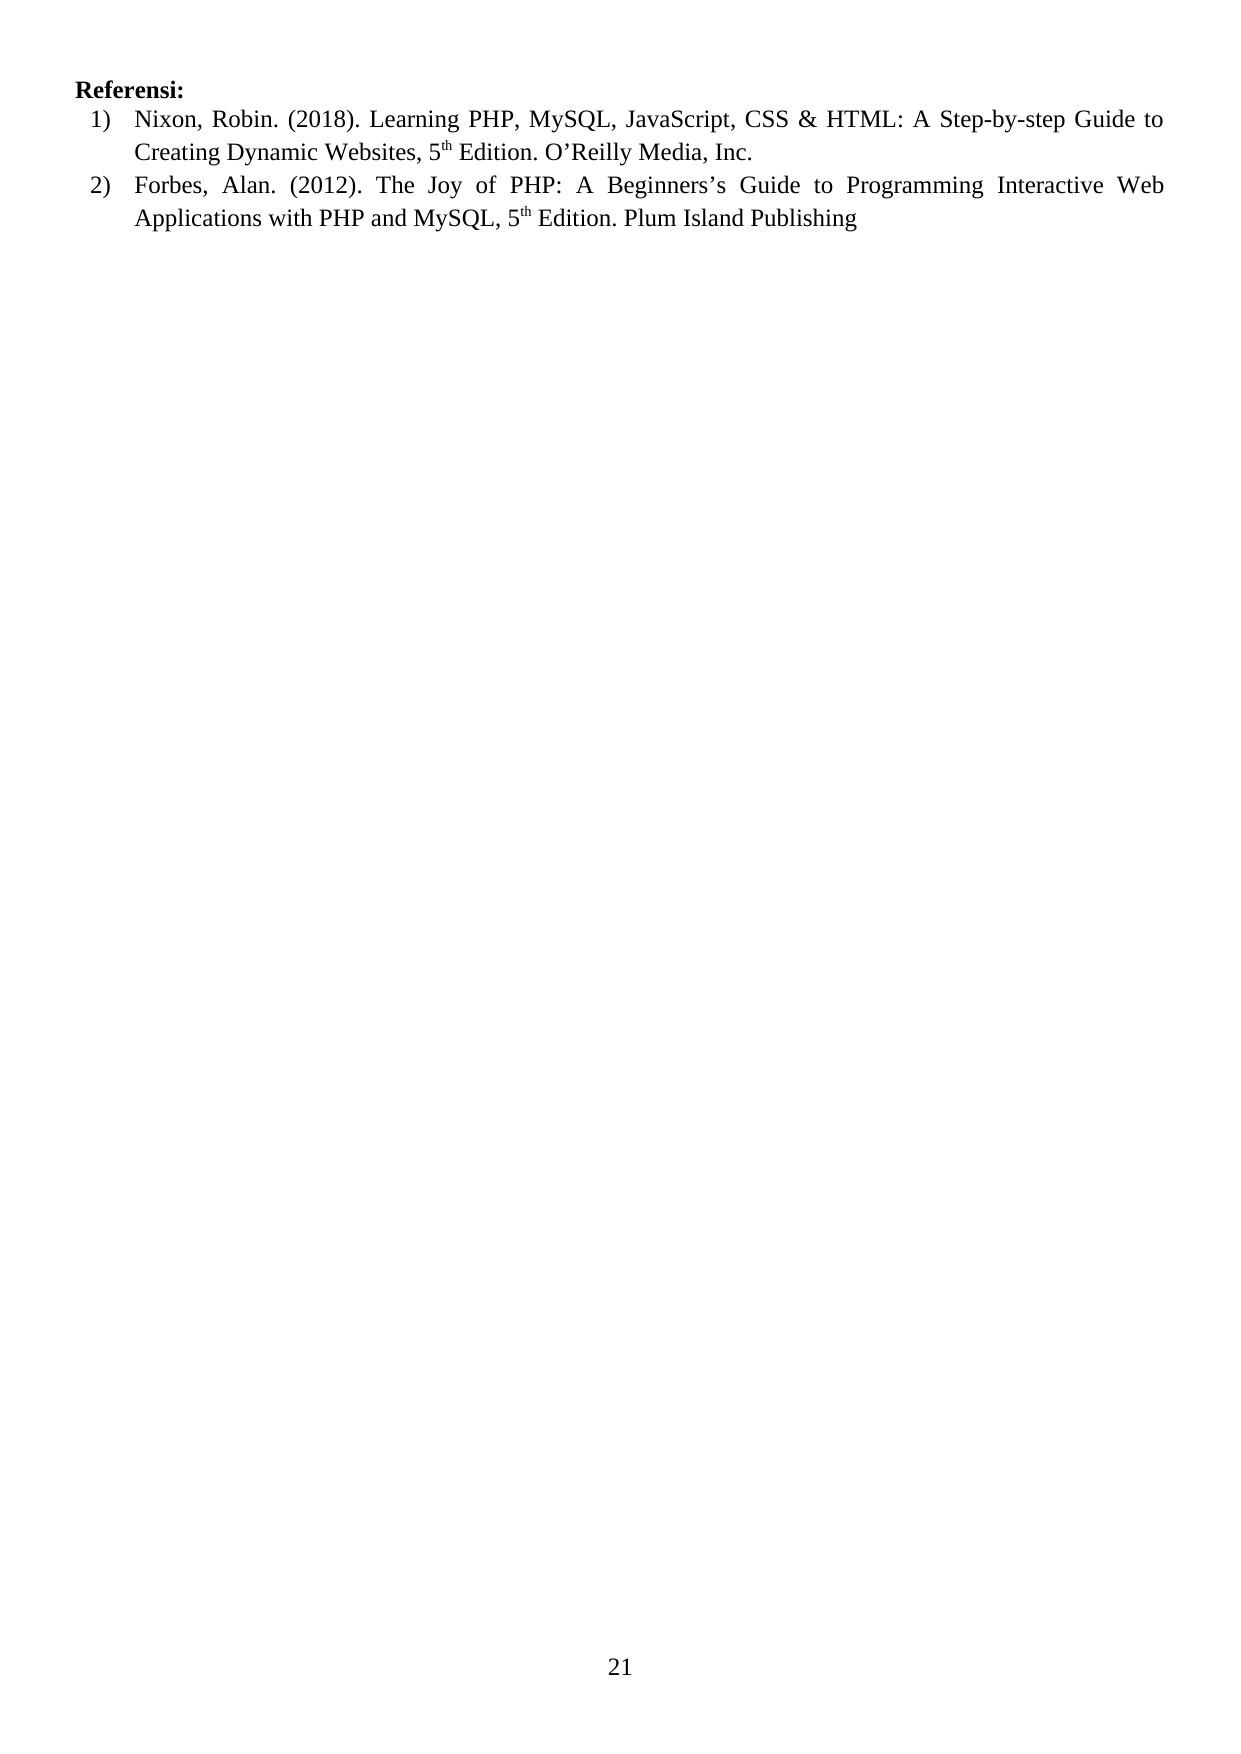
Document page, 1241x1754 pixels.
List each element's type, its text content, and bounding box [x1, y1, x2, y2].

list Forbes, Alan. (2012). The Joy of PHP: A Beginners’s Guide to Programming Interactive Web Applications with PHP and MySQL, 5th Edition. Plum Island Publishing [90, 170, 1165, 232]
list Nixon, Robin. (2018). Learning PHP, MySQL, JavaScript, CSS & HTML: A Step-by-step Guide to Creating Dynamic Websites, 5th Edition. O’Reilly Media, Inc. [90, 104, 1165, 166]
text Referensi: [75, 75, 1165, 104]
